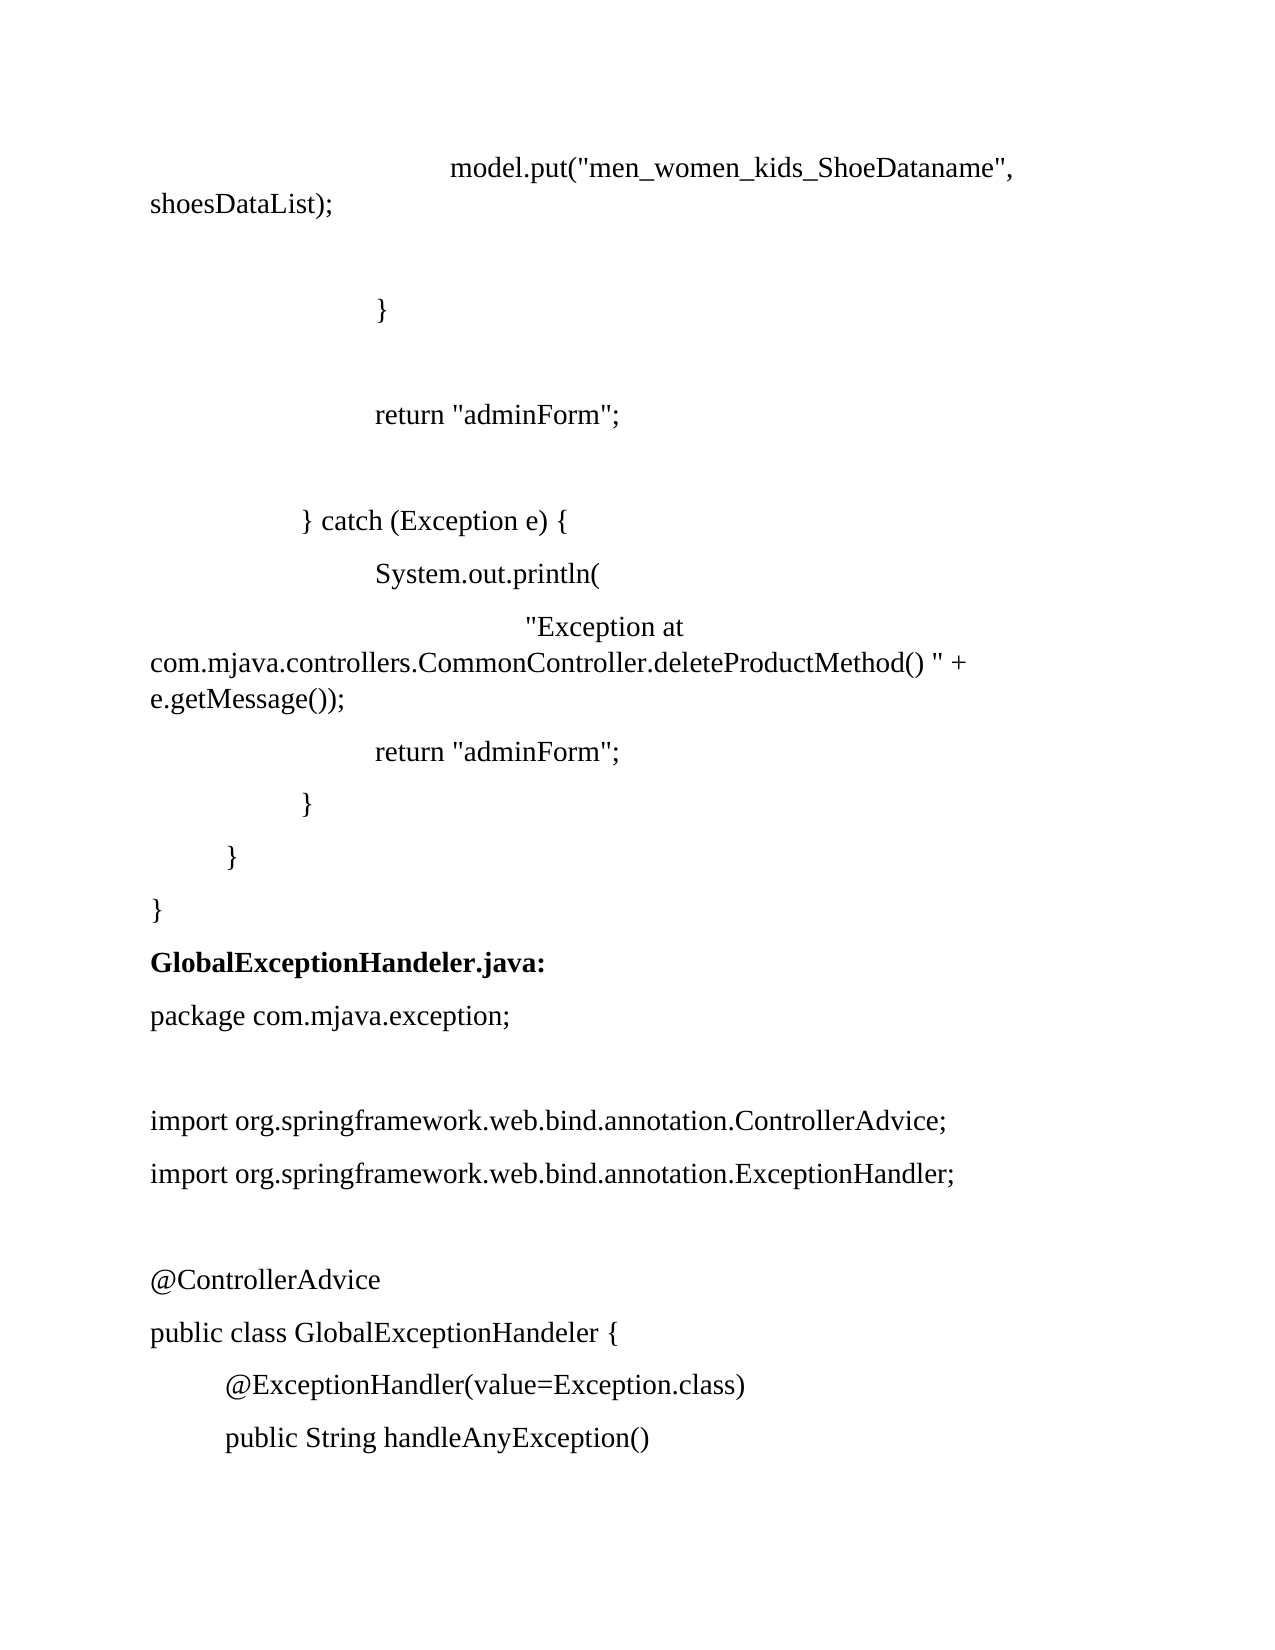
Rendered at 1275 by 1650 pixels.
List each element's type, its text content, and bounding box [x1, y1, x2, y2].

text } [150, 787, 1125, 820]
text } [150, 839, 1125, 873]
text GlobalExceptionHandeler.java: [150, 945, 1125, 978]
text System.out.println( [150, 556, 1125, 589]
text } catch (Exception e) { [150, 503, 1125, 537]
text import org.springframework.web.bind.annotation.ExceptionHandler; [150, 1156, 1125, 1190]
text @ControllerAdvice [150, 1262, 1125, 1295]
text return "adminForm"; [150, 734, 1125, 767]
text public String handleAnyException() [150, 1420, 1125, 1454]
text package com.mjava.exception; [150, 998, 1125, 1031]
text import org.springframework.web.bind.annotation.ControllerAdvice; [150, 1103, 1125, 1137]
text } [150, 892, 1125, 926]
text public class GlobalExceptionHandeler { [150, 1315, 1125, 1348]
text return "adminForm"; [150, 397, 1125, 431]
text } [150, 292, 1125, 325]
text @ExceptionHandler(value=Exception.class) [150, 1367, 1125, 1401]
text model.put("men_women_kids_ShoeDataname", shoesDataList); [150, 150, 1125, 220]
text "Exception at com.mjava.controllers.CommonController.deleteProductMethod() " + e.getMessage()); [150, 609, 1125, 714]
